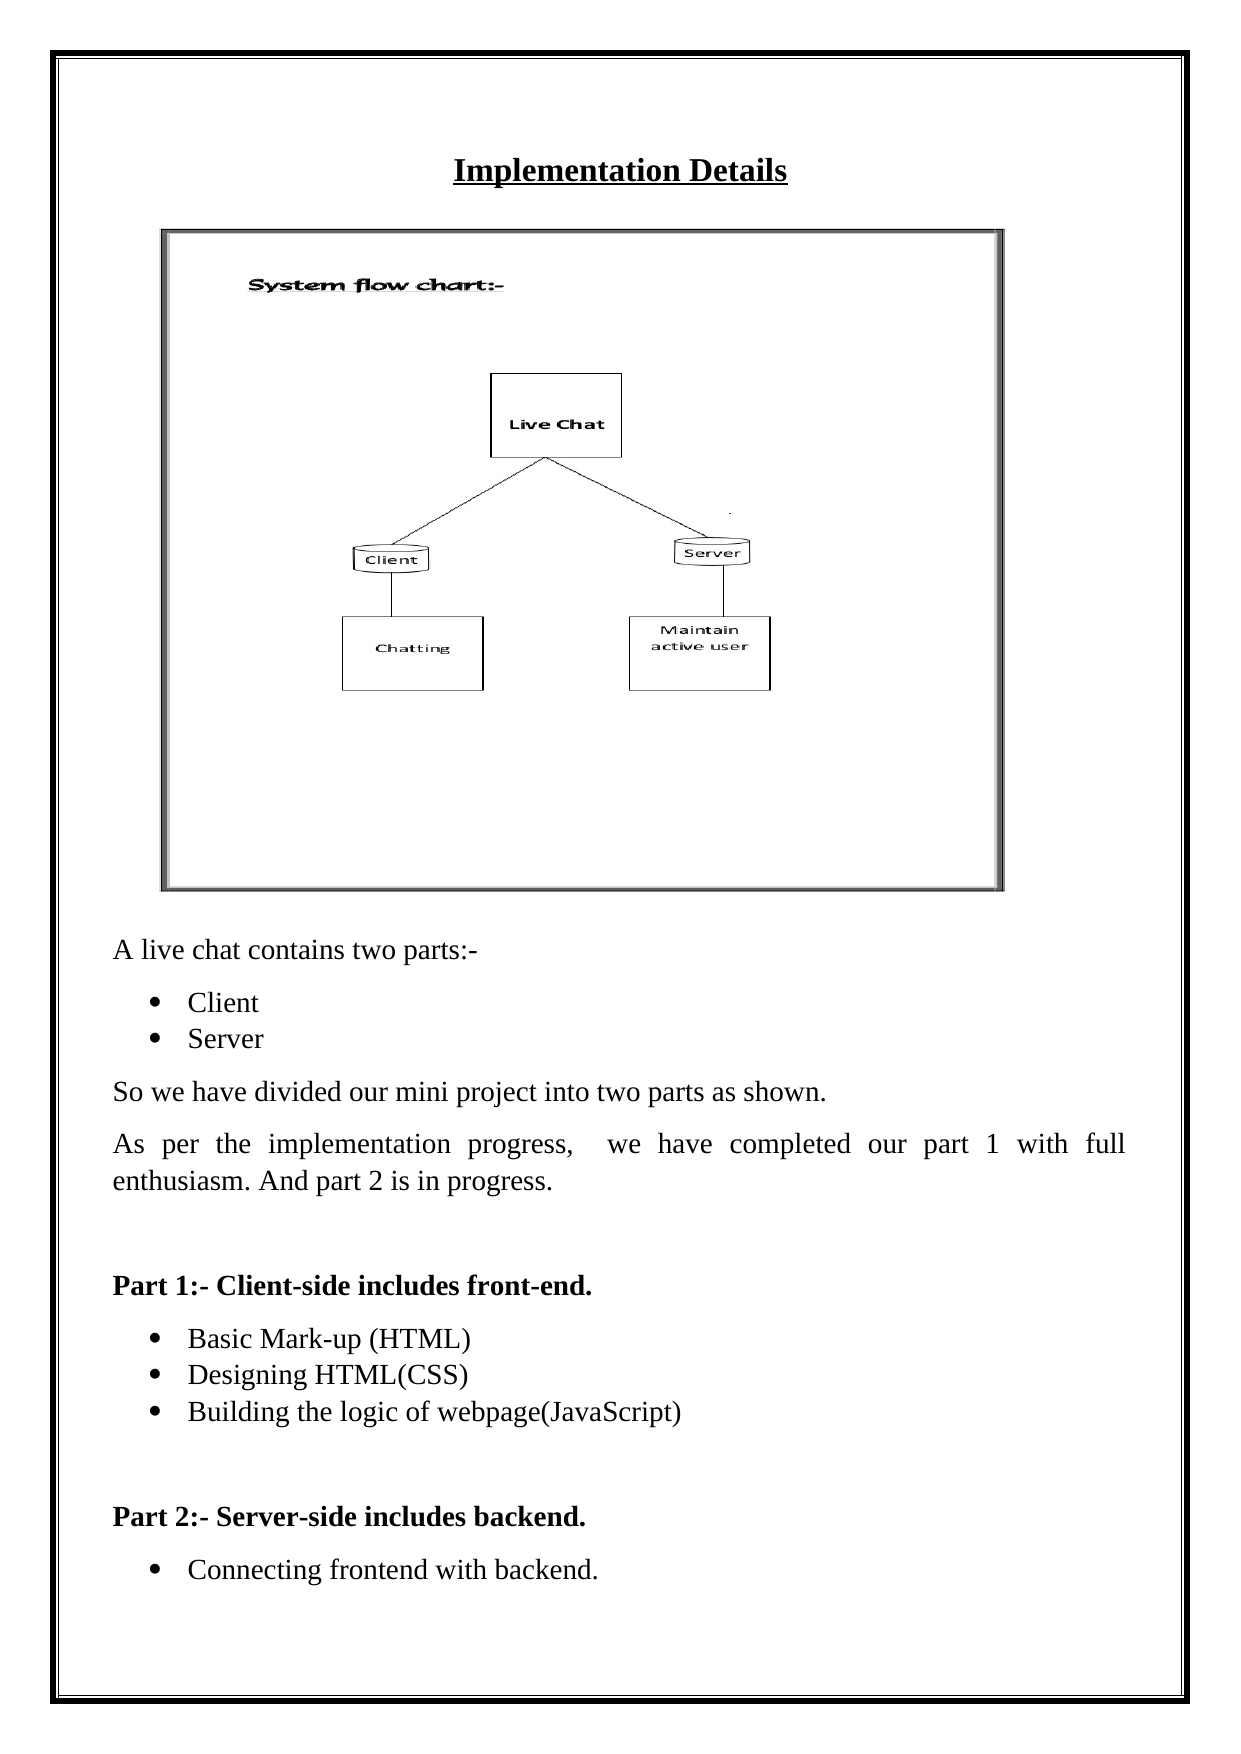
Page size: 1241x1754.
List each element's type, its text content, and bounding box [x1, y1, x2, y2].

list Client [150, 985, 1128, 1018]
list Server [150, 1021, 1128, 1054]
list Basic Mark-up (HTML) [150, 1321, 1128, 1355]
list Connecting frontend with backend. [150, 1552, 1128, 1586]
text A live chat contains two parts:- [112, 932, 1128, 965]
list Building the logic of webpage(JavaScript) [150, 1394, 1128, 1427]
text Part 2:- Server-side includes backend. [112, 1499, 1128, 1533]
text Part 1:- Client-side includes front-end. [112, 1268, 1128, 1302]
text So we have divided our mini project into two parts as shown. [112, 1074, 1128, 1107]
list Designing HTML(CSS) [150, 1357, 1128, 1391]
text Implementation Details [112, 150, 1128, 188]
text As per the implementation progress, we have completed our part 1 with full enthusiasm. And part 2 is in progress. [112, 1127, 1128, 1196]
picture [112, 208, 1053, 913]
